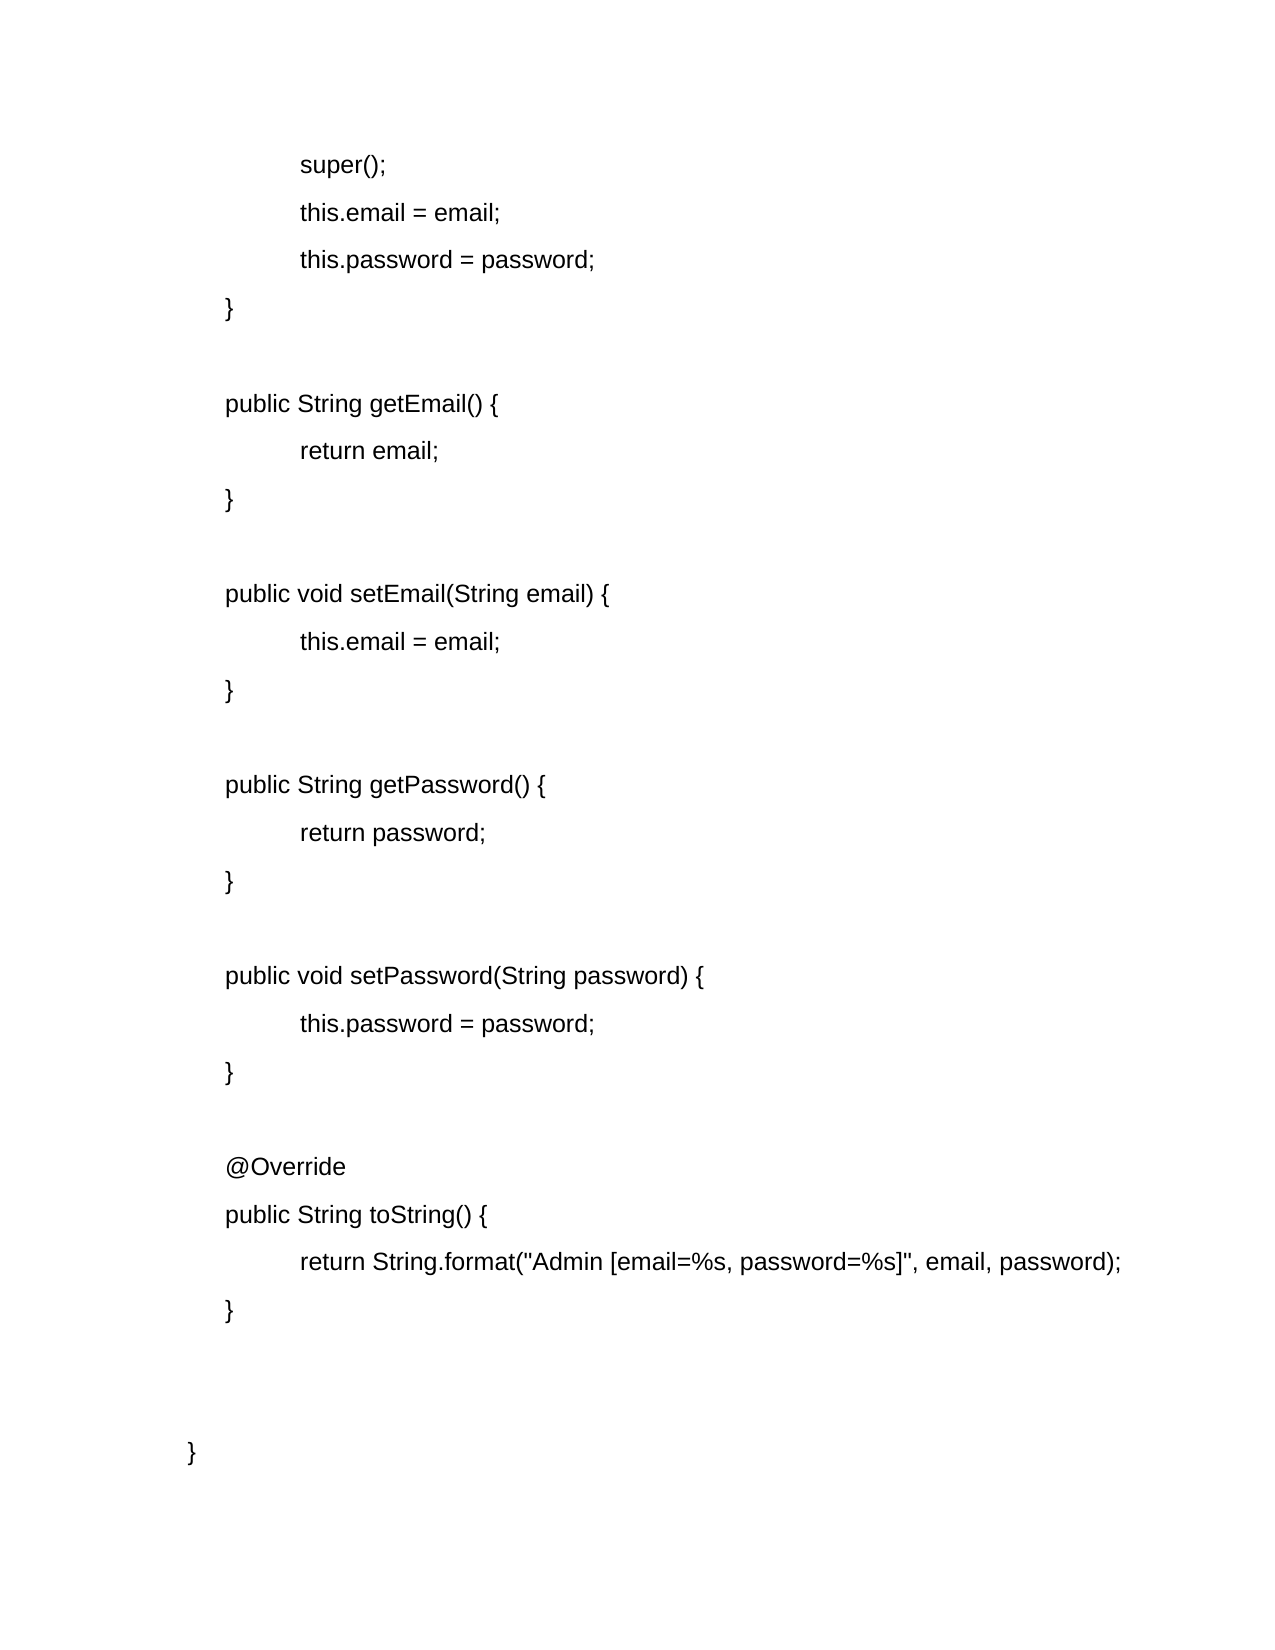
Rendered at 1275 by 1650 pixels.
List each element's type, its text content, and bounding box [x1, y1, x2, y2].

text } [187, 1437, 1125, 1465]
text } [187, 1056, 1125, 1085]
text public void setPassword(String password) { [187, 961, 1125, 990]
text public void setEmail(String email) { [187, 579, 1125, 608]
text public String getPassword() { [187, 770, 1125, 799]
text public String toString() { [187, 1199, 1125, 1228]
text this.password = password; [187, 1009, 1125, 1037]
text this.password = password; [187, 245, 1125, 274]
text super(); [187, 150, 1125, 179]
text this.email = email; [187, 198, 1125, 226]
text return String.format("Admin [email=%s, password=%s]", email, password); [187, 1247, 1125, 1276]
text @Override [187, 1152, 1125, 1181]
text } [187, 866, 1125, 894]
text } [187, 1295, 1125, 1324]
text return email; [187, 436, 1125, 465]
text } [187, 293, 1125, 322]
text this.email = email; [187, 627, 1125, 656]
text return password; [187, 818, 1125, 847]
text } [187, 484, 1125, 513]
text } [187, 675, 1125, 703]
text public String getEmail() { [187, 388, 1125, 417]
